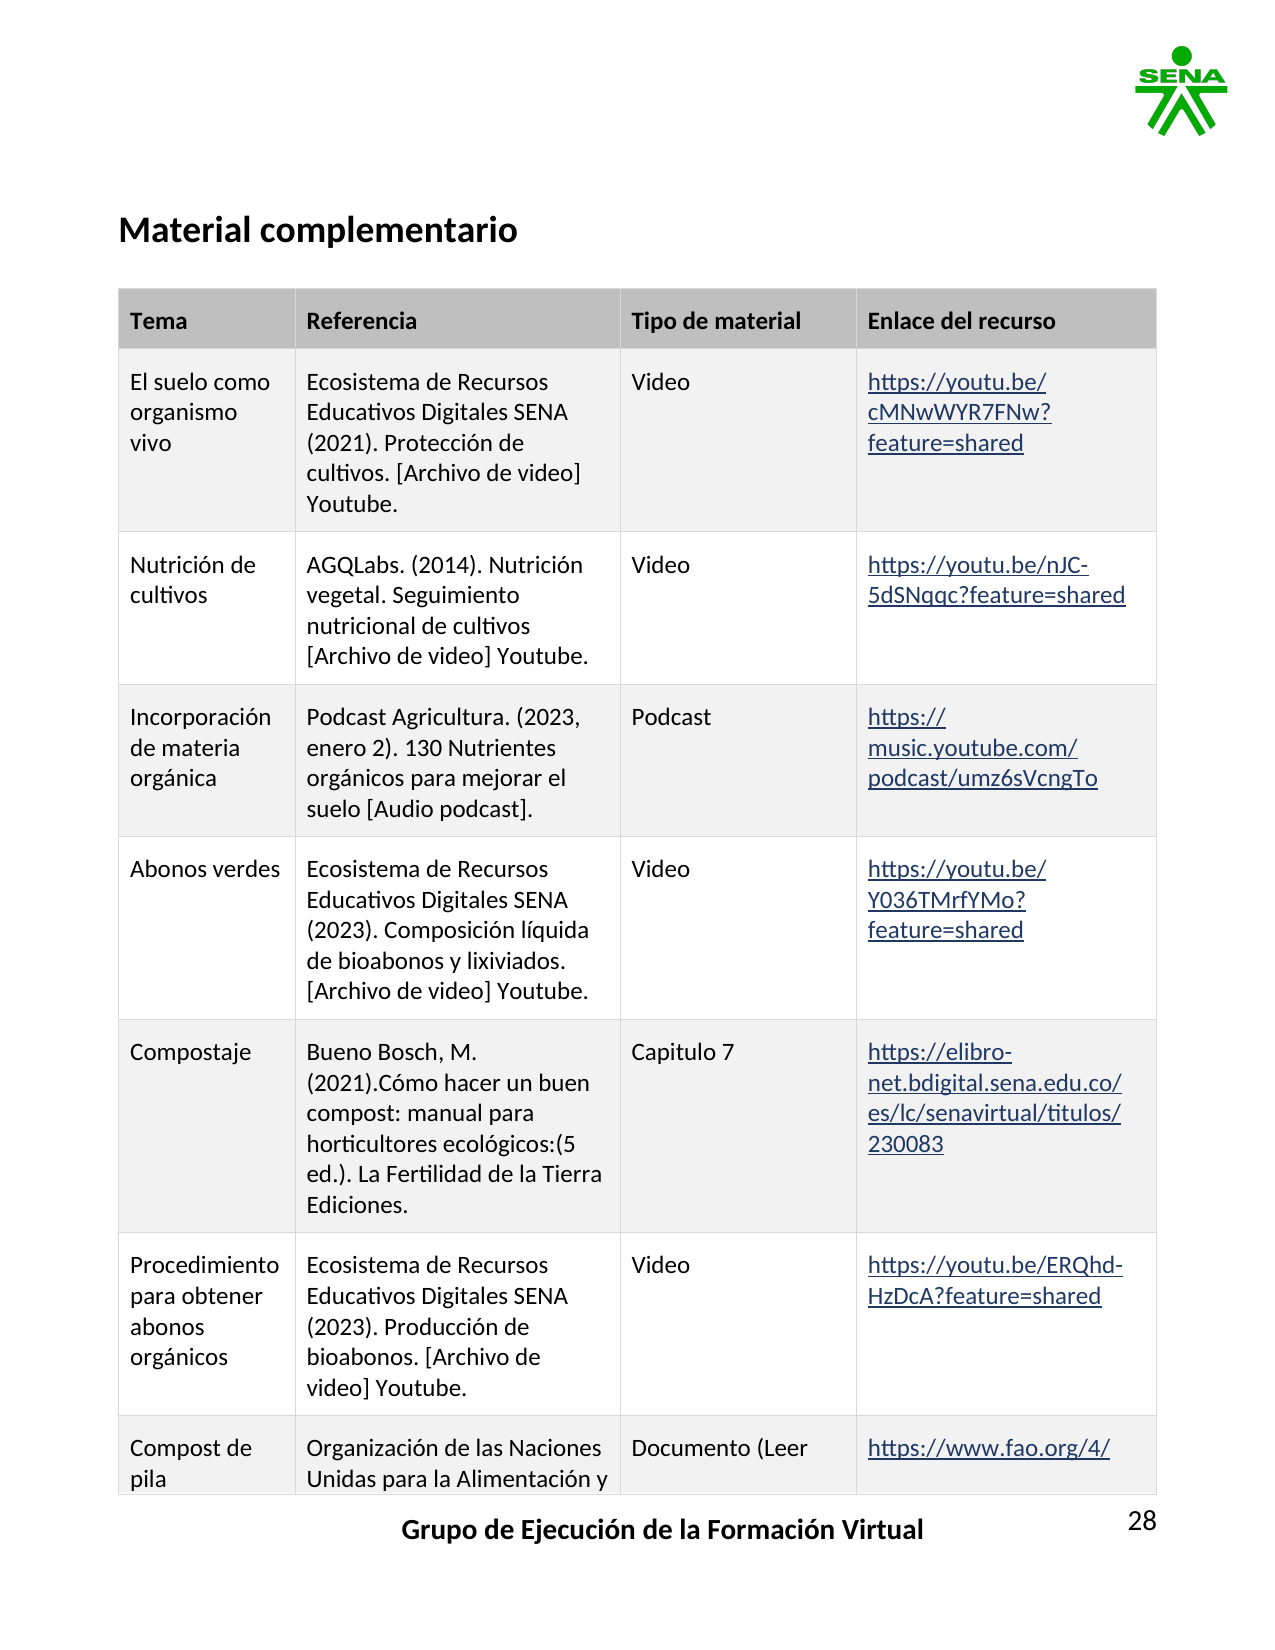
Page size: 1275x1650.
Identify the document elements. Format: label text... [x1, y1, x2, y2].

table_cell Compostaje [119, 1020, 295, 1232]
table_cell AGQLabs. (2014). Nutrición vegetal. Seguimiento nutricional de cultivos [Archivo de video] Youtube. [296, 532, 620, 683]
table_cell Abonos verdes [119, 837, 295, 1018]
table_cell Documento (Leer 45-65) [621, 1416, 856, 1493]
table_cell Ecosistema de Recursos Educativos Digitales SENA (2023). Producción de bioabonos. [Archivo de video] Youtube. [296, 1233, 620, 1415]
table_cell Nutrición de cultivos [119, 532, 295, 683]
table_cell Incorporación de materia orgánica [119, 685, 295, 836]
table_cell https://youtu.be/ERQhd-HzDcA?feature=shared [857, 1233, 1156, 1415]
table_header Tipo de material [621, 289, 856, 348]
table_cell https://music.youtube.com/podcast/umz6sVcngTo [857, 685, 1156, 836]
table_cell Compost de pila [119, 1416, 295, 1493]
text Material complementario [118, 206, 1157, 252]
table_cell https://youtu.be/cMNwWYR7FNw?feature=shared [857, 349, 1156, 531]
table_header Enlace del recurso [857, 289, 1156, 348]
table_cell Bueno Bosch, M. (2021).Cómo hacer un buen compost: manual para horticultores ecológicos:(5 ed.). La Fertilidad de la Tierra Ediciones. [296, 1020, 620, 1232]
table_cell Capitulo 7 [621, 1020, 856, 1232]
table_cell El suelo como organismo vivo [119, 349, 295, 531]
table_header Referencia [296, 289, 620, 348]
table_cell Ecosistema de Recursos Educativos Digitales SENA (2021). Protección de cultivos. [Archivo de video] Youtube. [296, 349, 620, 531]
table_cell Podcast Agricultura. (2023, enero 2). 130 Nutrientes orgánicos para mejorar el suelo [Audio podcast]. [296, 685, 620, 836]
table_header Tema [119, 289, 295, 348]
picture [1135, 46, 1228, 136]
table_cell Procedimiento para obtener abonos orgánicos [119, 1233, 295, 1415]
table_cell https://www.fao.org/4/i3388s/i3388s.pdf [857, 1416, 1156, 1493]
table_cell https://elibro-net.bdigital.sena.edu.co/es/lc/senavirtual/titulos/230083 [857, 1020, 1156, 1232]
table_cell Video [621, 837, 856, 1018]
table_cell Podcast [621, 685, 856, 836]
table_cell https://youtu.be/nJC-5dSNqqc?feature=shared [857, 532, 1156, 683]
table_cell https://youtu.be/Y036TMrfYMo?feature=shared [857, 837, 1156, 1018]
table_cell Video [621, 1233, 856, 1415]
table_cell Video [621, 349, 856, 531]
table_cell Video [621, 532, 856, 683]
table_cell Ecosistema de Recursos Educativos Digitales SENA (2023). Composición líquida de bioabonos y lixiviados. [Archivo de video] Youtube. [296, 837, 620, 1018]
